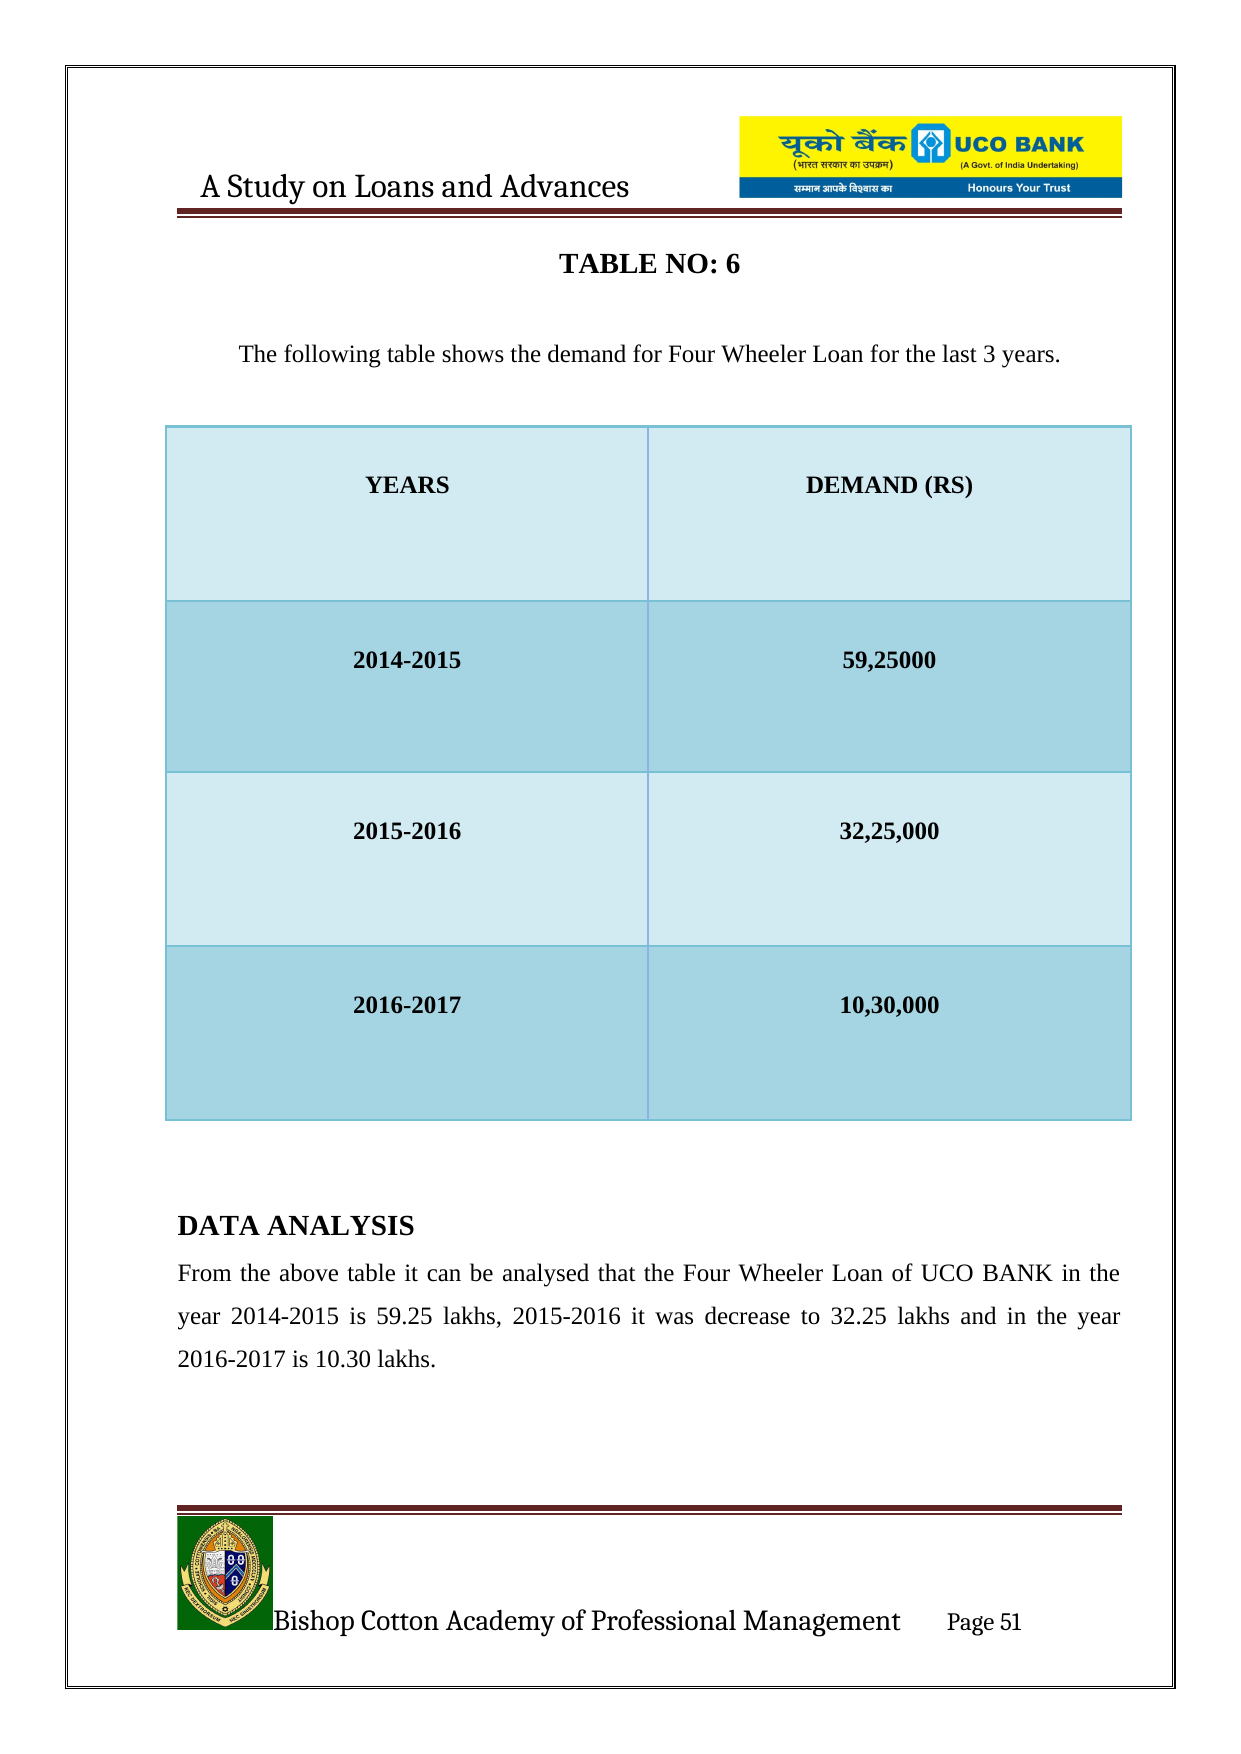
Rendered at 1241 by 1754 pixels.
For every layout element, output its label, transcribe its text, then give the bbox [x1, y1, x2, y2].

table_cell 2016-2017 [167, 947, 647, 1119]
picture [177, 1516, 273, 1630]
table_cell 2015-2016 [167, 773, 647, 945]
text The following table shows the demand for Four Wheeler Loan for the last 3 years. [177, 339, 1122, 368]
table_cell 2014-2015 [167, 602, 647, 771]
table_header DEMAND (RS) [649, 428, 1130, 599]
table_cell 59,25000 [649, 602, 1130, 771]
text From the above table it can be analysed that the Four Wheeler Loan of UCO BANK in the year 2014-2015 is 59.25 lakhs, 2015-2016 it was decrease to 32.25 lakhs and in the year 2016-2017 is 10.30 lakhs. [177, 1258, 1122, 1373]
text TABLE NO: 6 [177, 246, 1122, 279]
picture [739, 116, 1123, 198]
table_cell 10,30,000 [649, 947, 1130, 1119]
table_cell 32,25,000 [649, 773, 1130, 945]
table_header YEARS [167, 428, 647, 599]
text DATA ANALYSIS [177, 1208, 1122, 1241]
